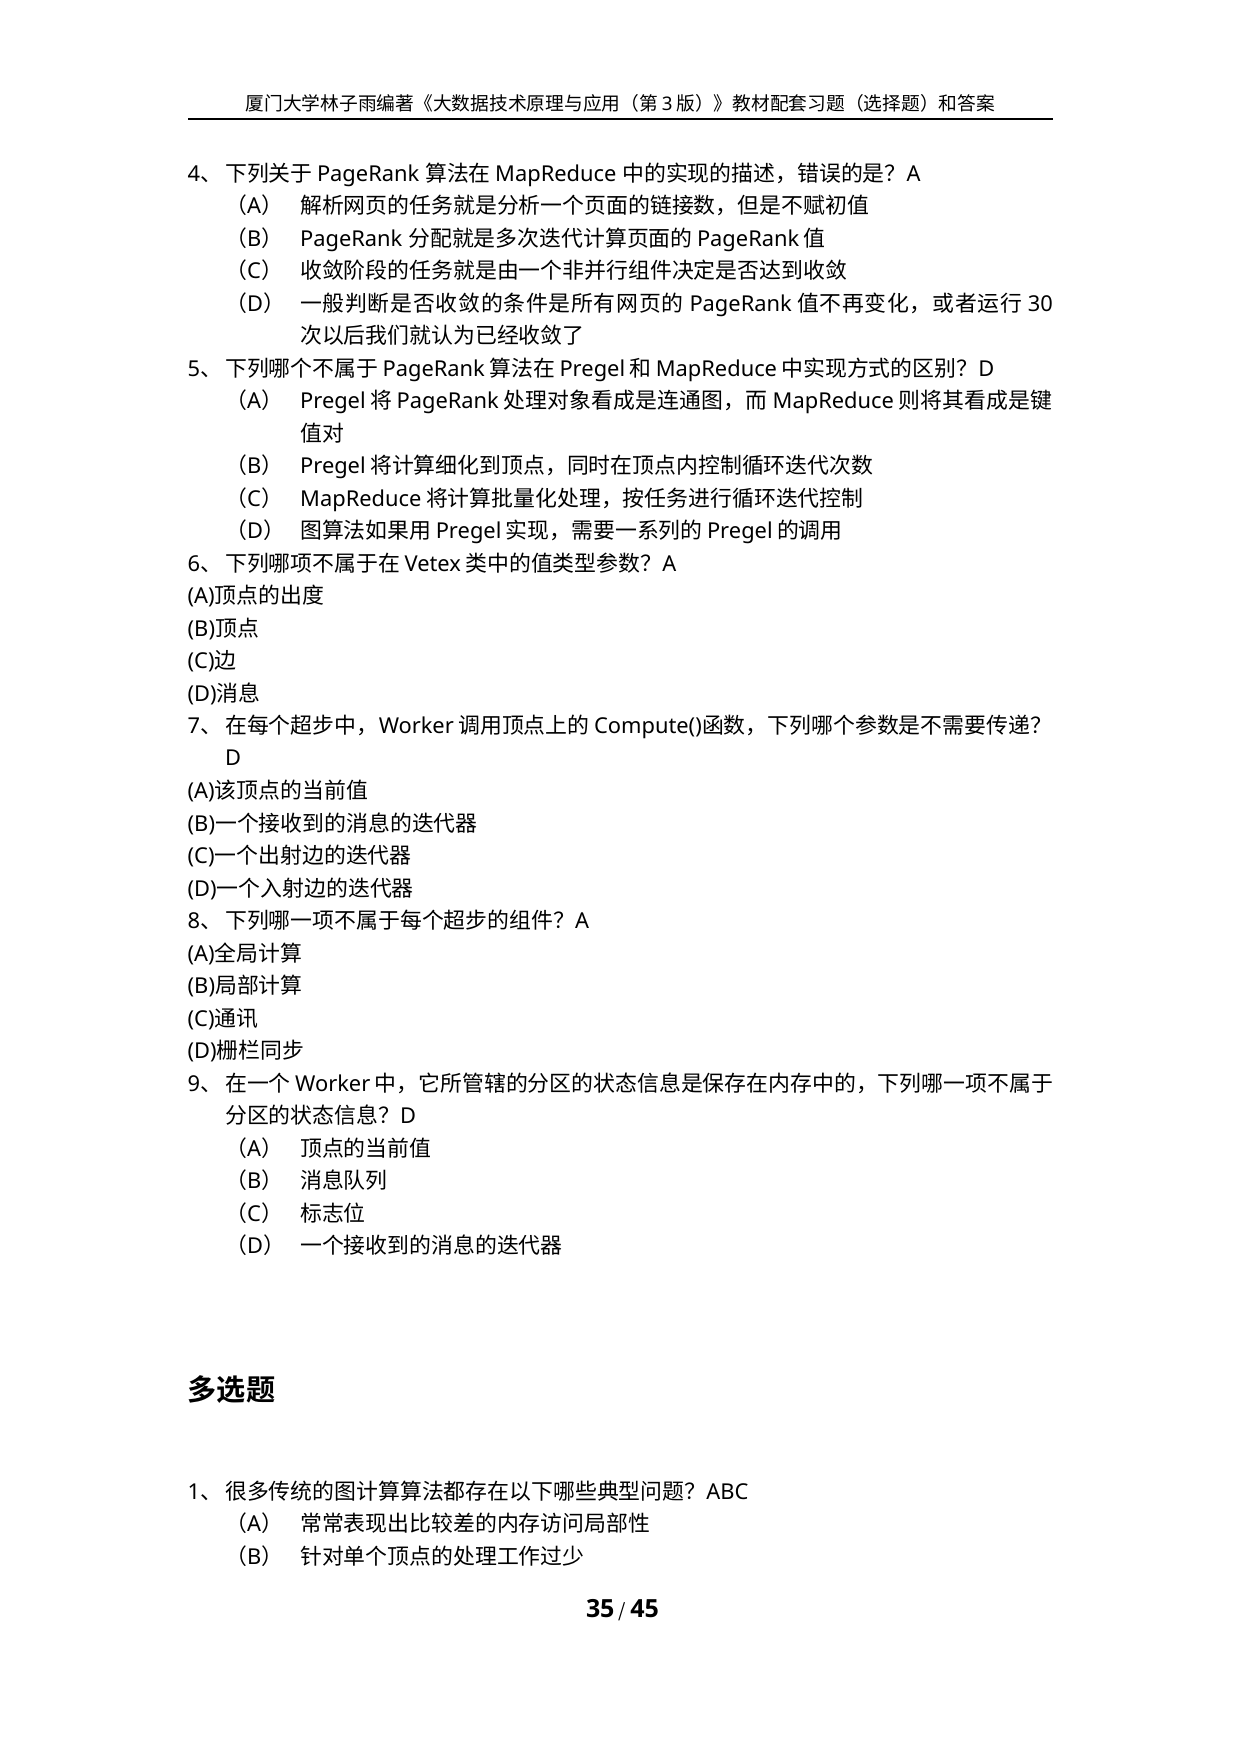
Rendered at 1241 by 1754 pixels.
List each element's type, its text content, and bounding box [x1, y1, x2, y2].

list 顶点的当前值 [225, 1131, 1053, 1163]
list 针对单个顶点的处理工作过少 [225, 1538, 1053, 1571]
subtitle 多选题 [187, 1355, 1053, 1420]
list 在一个Worker中，它所管辖的分区的状态信息是保存在内存中的，下列哪一项不属于分区的状态信息？D [187, 1066, 1053, 1131]
text (C)边 [187, 643, 1053, 676]
text (D)栅栏同步 [187, 1033, 1053, 1066]
list 收敛阶段的任务就是由一个非并行组件决定是否达到收敛 [225, 253, 1053, 286]
text (C)通讯 [187, 1001, 1053, 1033]
list 下列哪项不属于在Vetex类中的值类型参数？A [187, 546, 1053, 578]
list 一个接收到的消息的迭代器 [225, 1228, 1053, 1261]
list 下列关于PageRank 算法在MapReduce 中的实现的描述，错误的是？A [187, 156, 1053, 188]
text (C)一个出射边的迭代器 [187, 838, 1053, 871]
list 一般判断是否收敛的条件是所有网页的PageRank值不再变化，或者运行30次以后我们就认为已经收敛了 [225, 286, 1053, 351]
list 标志位 [225, 1196, 1053, 1228]
list 下列哪个不属于PageRank算法在Pregel和MapReduce中实现方式的区别？D [187, 351, 1053, 383]
list Pregel将计算细化到顶点，同时在顶点内控制循环迭代次数 [225, 448, 1053, 481]
text (D)消息 [187, 676, 1053, 708]
list 常常表现出比较差的内存访问局部性 [225, 1506, 1053, 1538]
list PageRank 分配就是多次迭代计算页面的PageRank值 [225, 221, 1053, 253]
list 消息队列 [225, 1163, 1053, 1196]
list MapReduce将计算批量化处理，按任务进行循环迭代控制 [225, 481, 1053, 513]
list 很多传统的图计算算法都存在以下哪些典型问题？ABC [187, 1473, 1053, 1506]
text (A)全局计算 [187, 936, 1053, 968]
list 解析网页的任务就是分析一个页面的链接数，但是不赋初值 [225, 188, 1053, 221]
text (D)一个入射边的迭代器 [187, 871, 1053, 903]
list 图算法如果用Pregel实现，需要一系列的Pregel的调用 [225, 513, 1053, 546]
list Pregel将PageRank处理对象看成是连通图，而MapReduce则将其看成是键值对 [225, 383, 1053, 448]
text (A)该顶点的当前值 [187, 773, 1053, 806]
text (B)局部计算 [187, 968, 1053, 1001]
text (B)一个接收到的消息的迭代器 [187, 806, 1053, 838]
text (B)顶点 [187, 611, 1053, 643]
list 在每个超步中，Worker调用顶点上的Compute()函数，下列哪个参数是不需要传递？D [187, 708, 1053, 773]
list 下列哪一项不属于每个超步的组件？A [187, 903, 1053, 936]
text (A)顶点的出度 [187, 578, 1053, 611]
